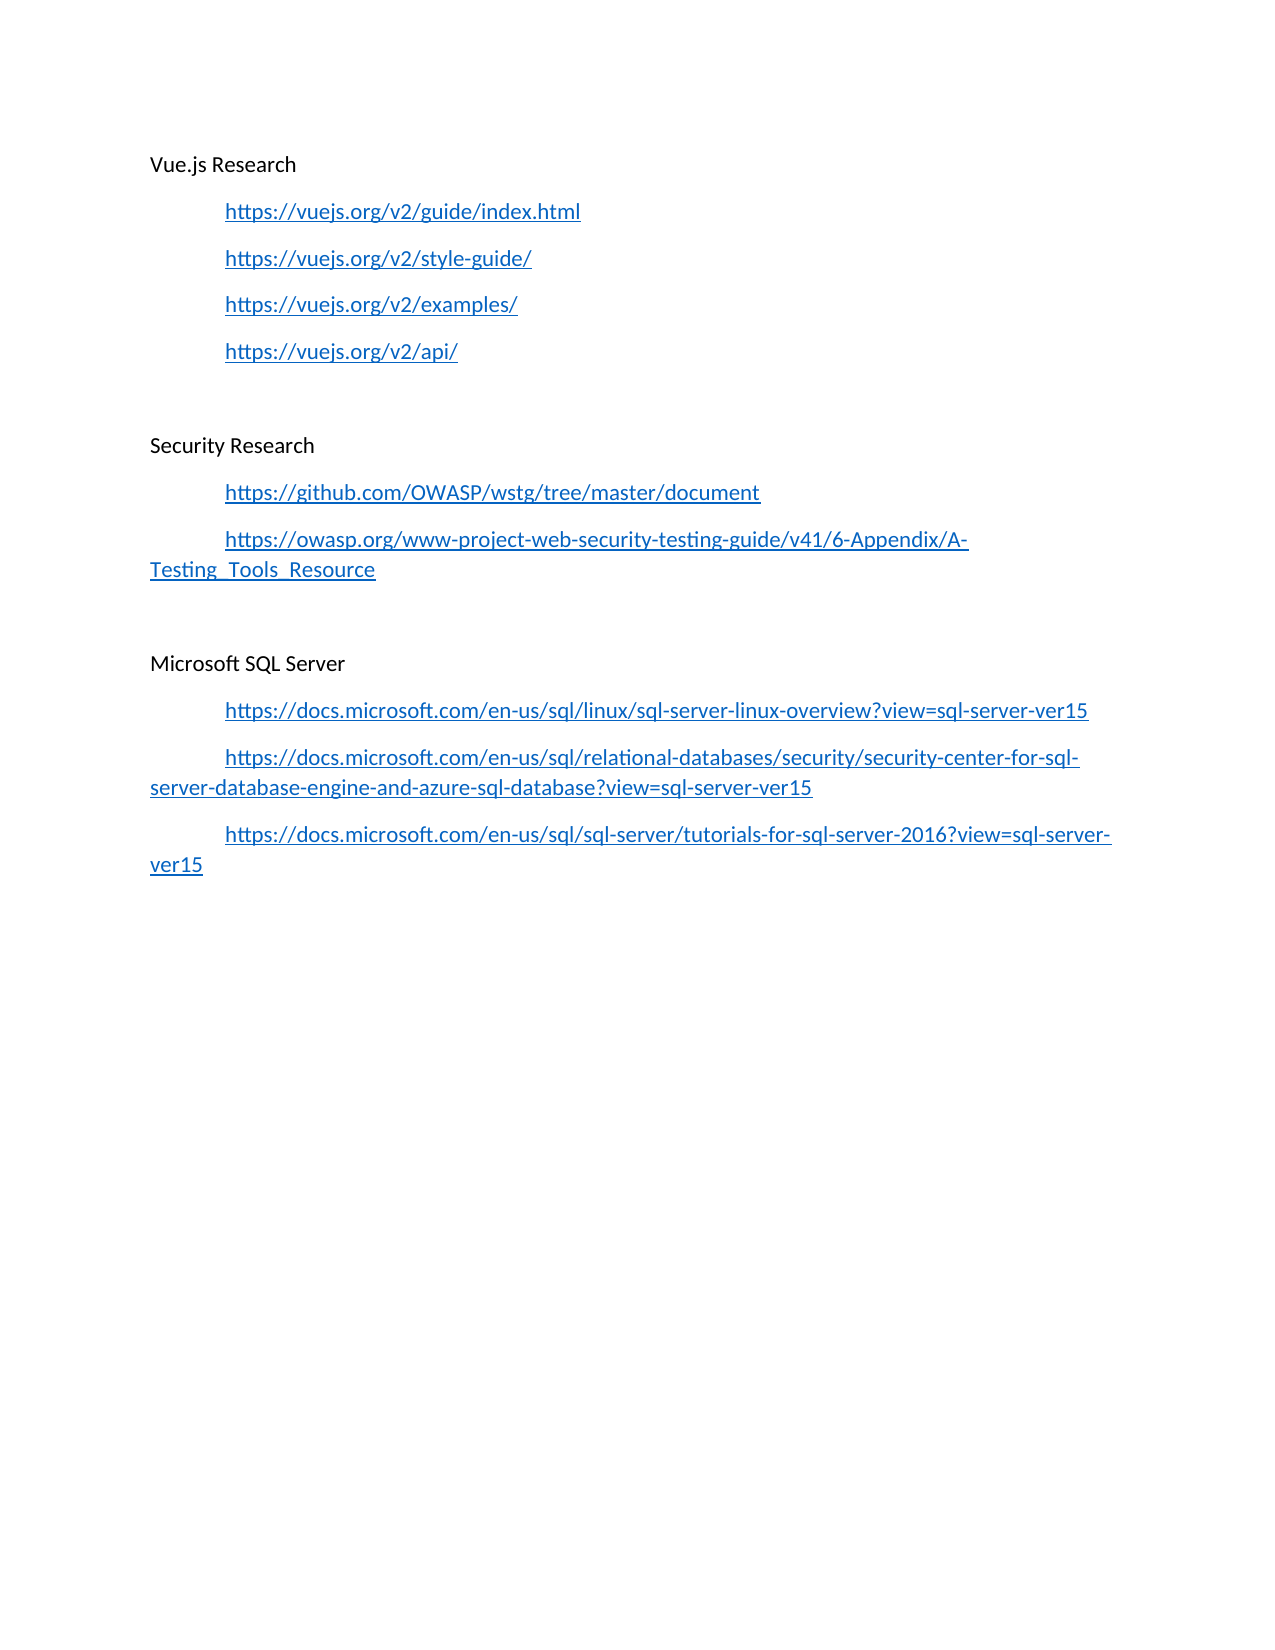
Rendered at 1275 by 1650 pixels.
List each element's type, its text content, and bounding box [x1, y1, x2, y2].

text https://owasp.org/www-project-web-security-testing-guide/v41/6-Appendix/A-Testing_Tools_Resource [150, 525, 1125, 583]
text https://github.com/OWASP/wstg/tree/master/document [150, 478, 1125, 506]
text Security Research [150, 431, 1125, 459]
text Microsoft SQL Server [150, 649, 1125, 677]
text Vue.js Research [150, 150, 1125, 178]
text https://vuejs.org/v2/guide/index.html [150, 197, 1125, 225]
text https://vuejs.org/v2/style-guide/ [150, 244, 1125, 272]
text https://docs.microsoft.com/en-us/sql/relational-databases/security/security-center-for-sql-server-database-engine-and-azure-sql-database?view=sql-server-ver15 [150, 743, 1125, 801]
text https://docs.microsoft.com/en-us/sql/sql-server/tutorials-for-sql-server-2016?view=sql-server-ver15 [150, 820, 1125, 878]
text https://docs.microsoft.com/en-us/sql/linux/sql-server-linux-overview?view=sql-server-ver15 [150, 696, 1125, 724]
text https://vuejs.org/v2/api/ [150, 337, 1125, 366]
text https://vuejs.org/v2/examples/ [150, 291, 1125, 319]
